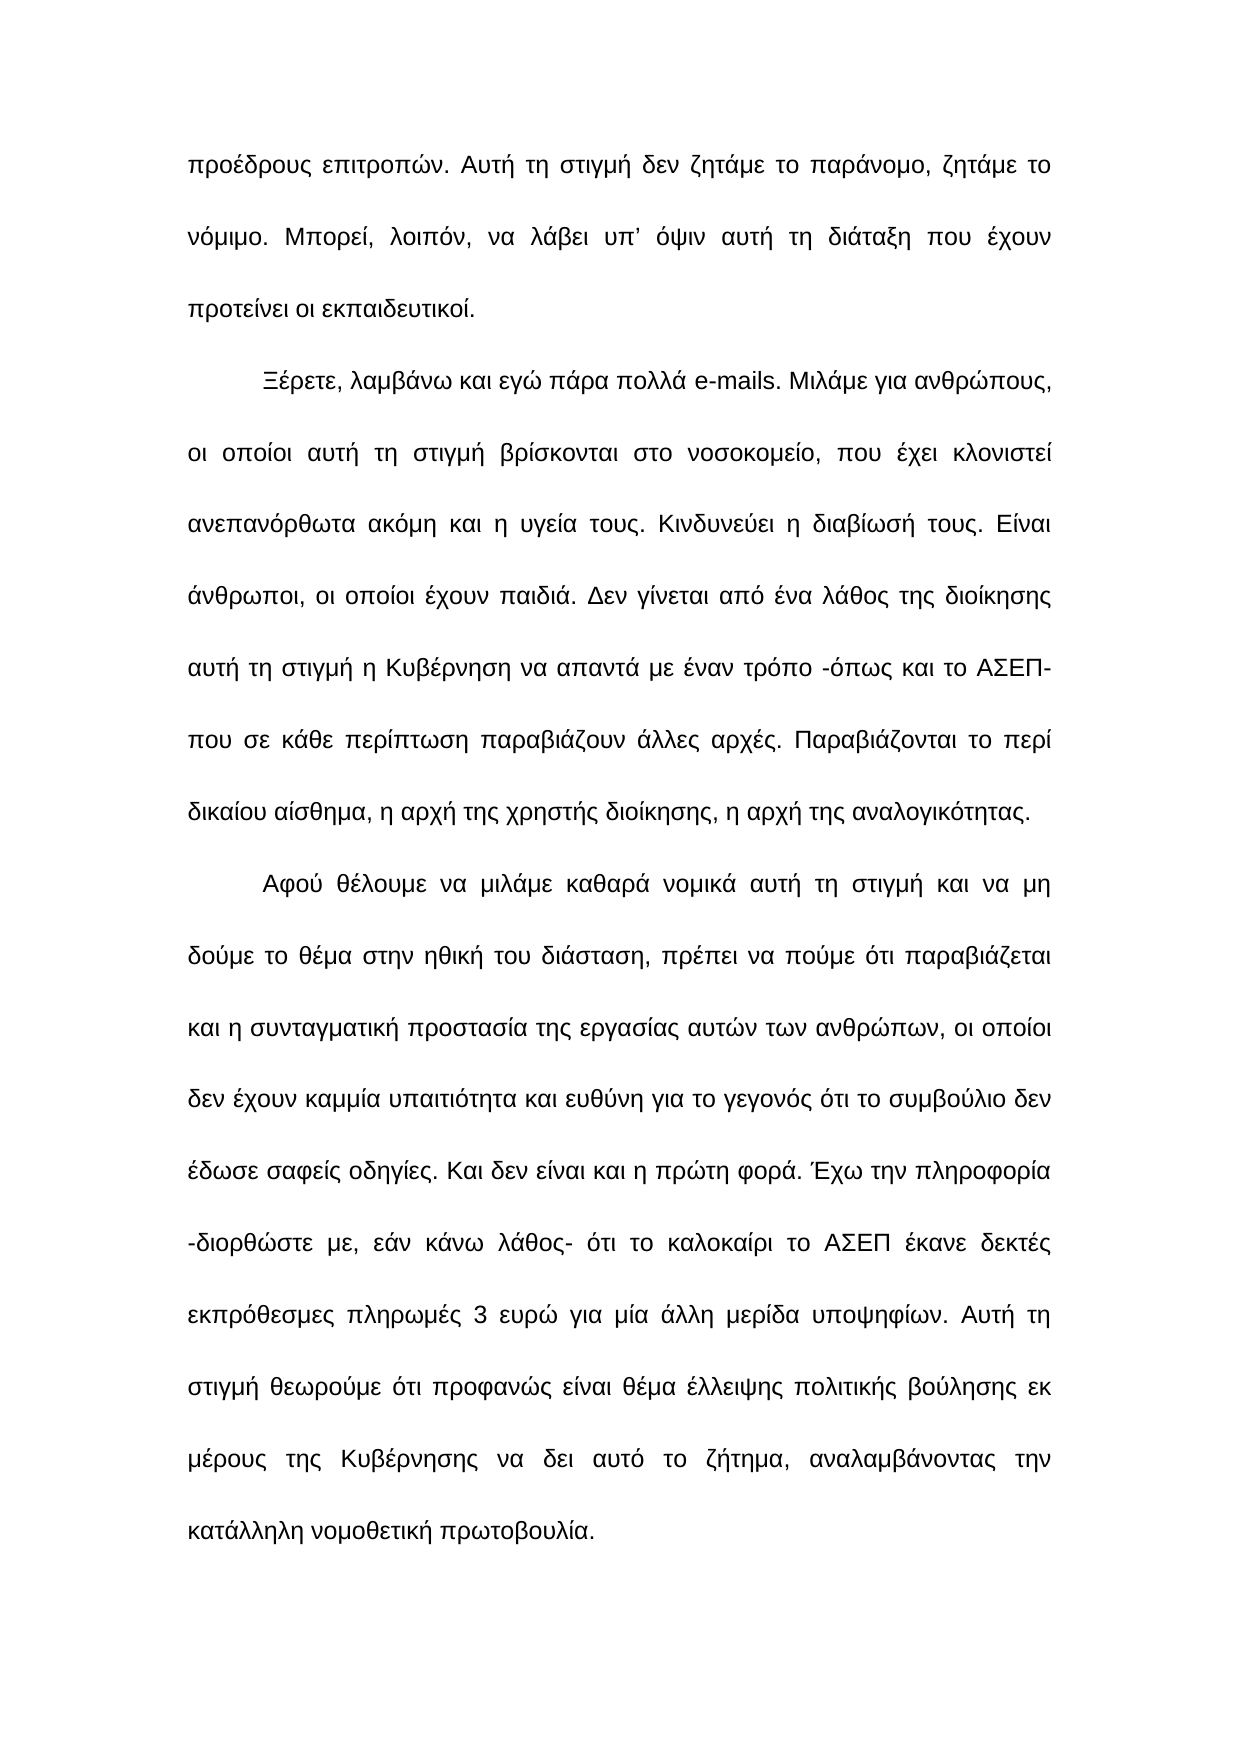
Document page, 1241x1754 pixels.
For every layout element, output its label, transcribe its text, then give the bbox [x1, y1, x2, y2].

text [187, 150, 1053, 322]
text Ξέρετε, λαμβάνω και εγώ πάρα πολλά e-mails. Μιλάμε για ανθρώπους, οι οποίοι αυτή τη στιγμή βρίσκονται στο νοσοκομείο, που έχει κλονιστεί ανεπανόρθωτα ακόμη και η υγεία τους. Κινδυνεύει η διαβίωσή τους. Είναι άνθρωποι, οι οποίοι έχουν παιδιά. Δεν γίνεται από ένα λάθος της διοίκησης αυτή τη στιγμή η Κυβέρνηση να απαντά με έναν τρόπο -όπως και το ΑΣΕΠ- που σε κάθε περίπτωση παραβιάζουν άλλες αρχές. Παραβιάζονται το περί δικαίου αίσθημα, η αρχή της χρηστής διοίκησης, η αρχή της αναλογικότητας. [187, 366, 1053, 826]
text Αφού θέλουμε να μιλάμε καθαρά νομικά αυτή τη στιγμή και να μη δούμε το θέμα στην ηθική του διάσταση, πρέπει να πούμε ότι παραβιάζεται και η συνταγματική προστασία της εργασίας αυτών των ανθρώπων, οι οποίοι δεν έχουν καμμία υπαιτιότητα και ευθύνη για το γεγονός ότι το συμβούλιο δεν έδωσε σαφείς οδηγίες. Και δεν είναι και η πρώτη φορά. Έχω την πληροφορία -διορθώστε με, εάν κάνω λάθος- ότι το καλοκαίρι το ΑΣΕΠ έκανε δεκτές εκπρόθεσμες πληρωμές 3 ευρώ για μία άλλη μερίδα υποψηφίων. Αυτή τη στιγμή θεωρούμε ότι προφανώς είναι θέμα έλλειψης πολιτικής βούλησης εκ μέρους της Κυβέρνησης να δει αυτό το ζήτημα, αναλαμβάνοντας την κατάλληλη νομοθετική πρωτοβουλία. [187, 869, 1053, 1544]
